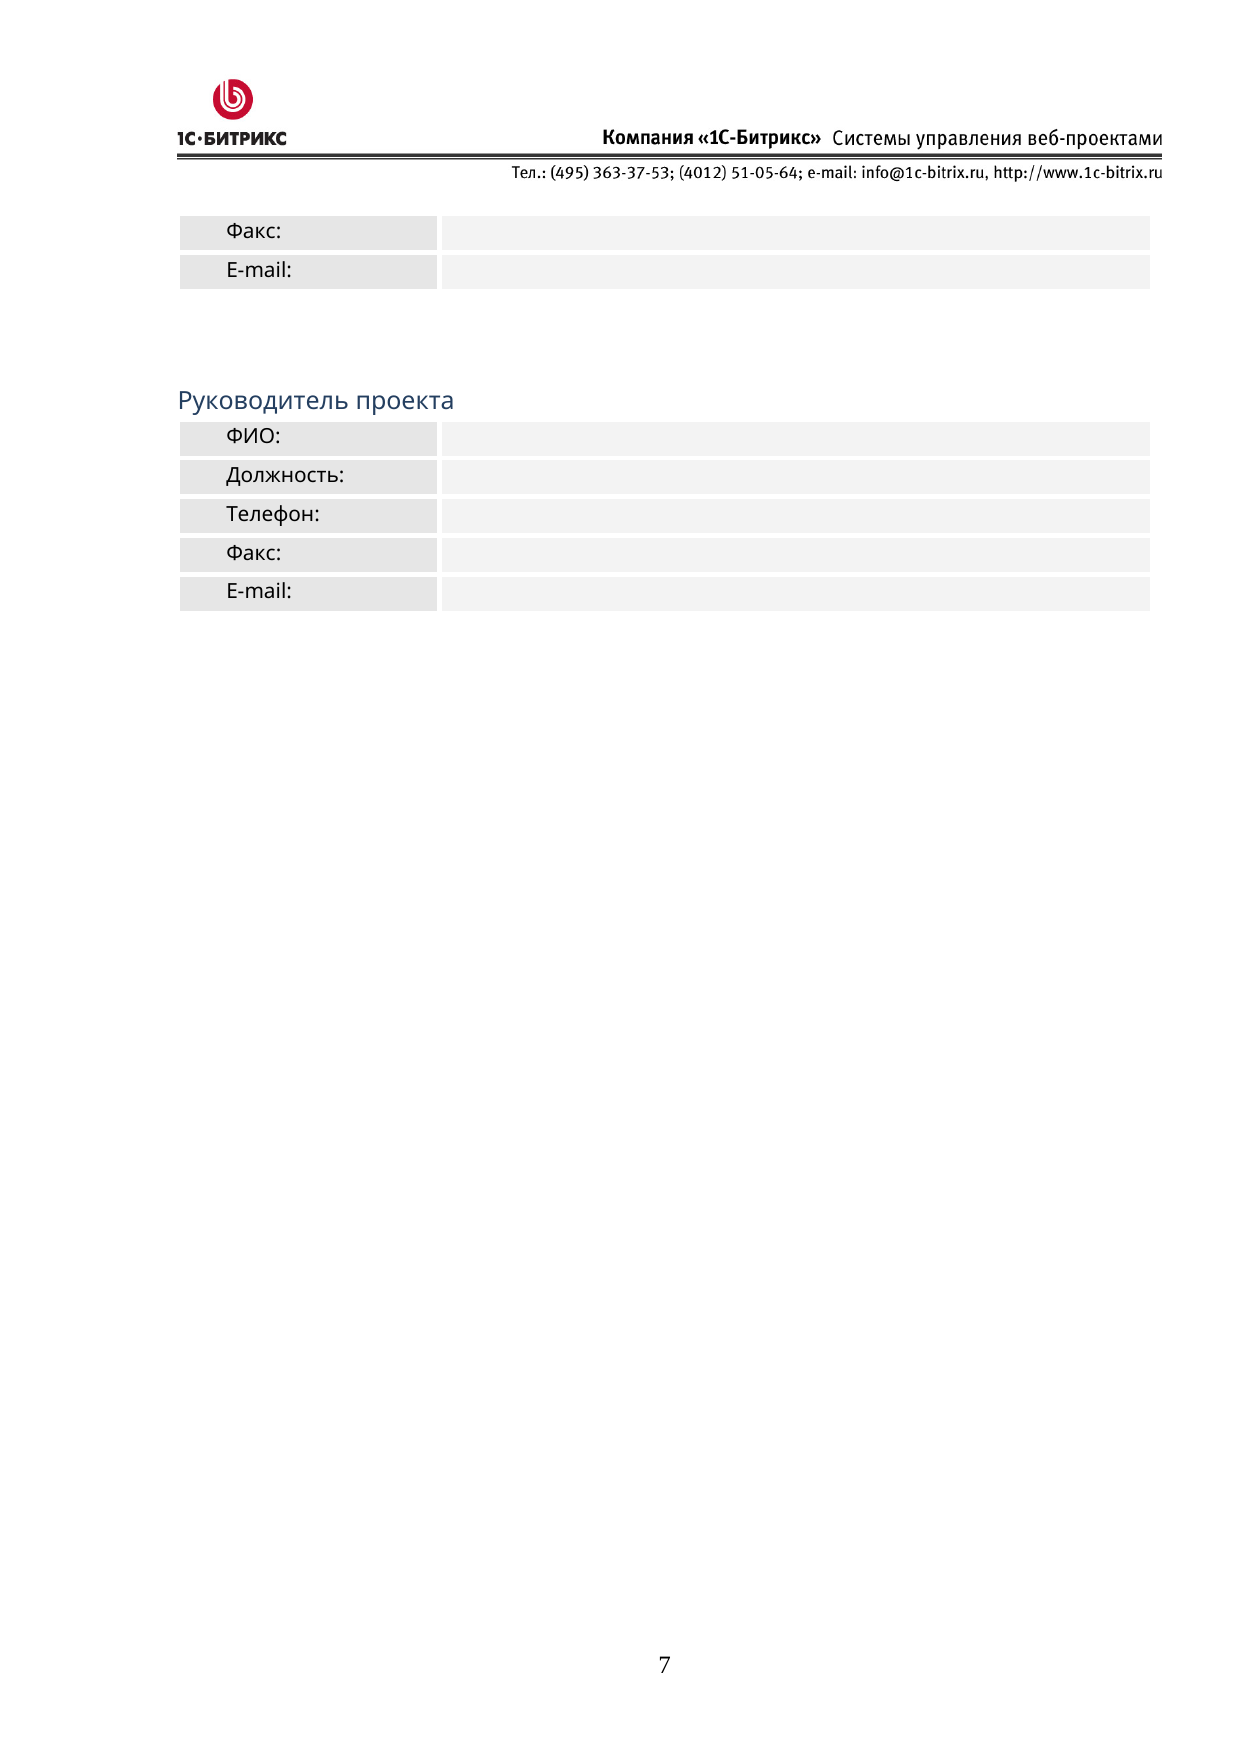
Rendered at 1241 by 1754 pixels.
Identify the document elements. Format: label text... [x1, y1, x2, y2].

table_cell E-mail: [180, 577, 437, 611]
table_cell [442, 538, 1150, 572]
table_cell [442, 216, 1150, 250]
table_cell Должность: [180, 460, 437, 494]
table_cell [442, 460, 1150, 494]
table_cell Факс: [180, 538, 437, 572]
table_cell [442, 255, 1150, 289]
table_cell [442, 577, 1150, 611]
table_header ФИО: [180, 422, 437, 456]
table_cell [442, 499, 1150, 533]
table_cell E-mail: [180, 255, 437, 289]
subtitle Руководитель проекта [177, 383, 1152, 417]
table_header [442, 422, 1150, 456]
table_cell Факс: [180, 216, 437, 250]
table_cell Телефон: [180, 499, 437, 533]
picture [177, 74, 1162, 183]
